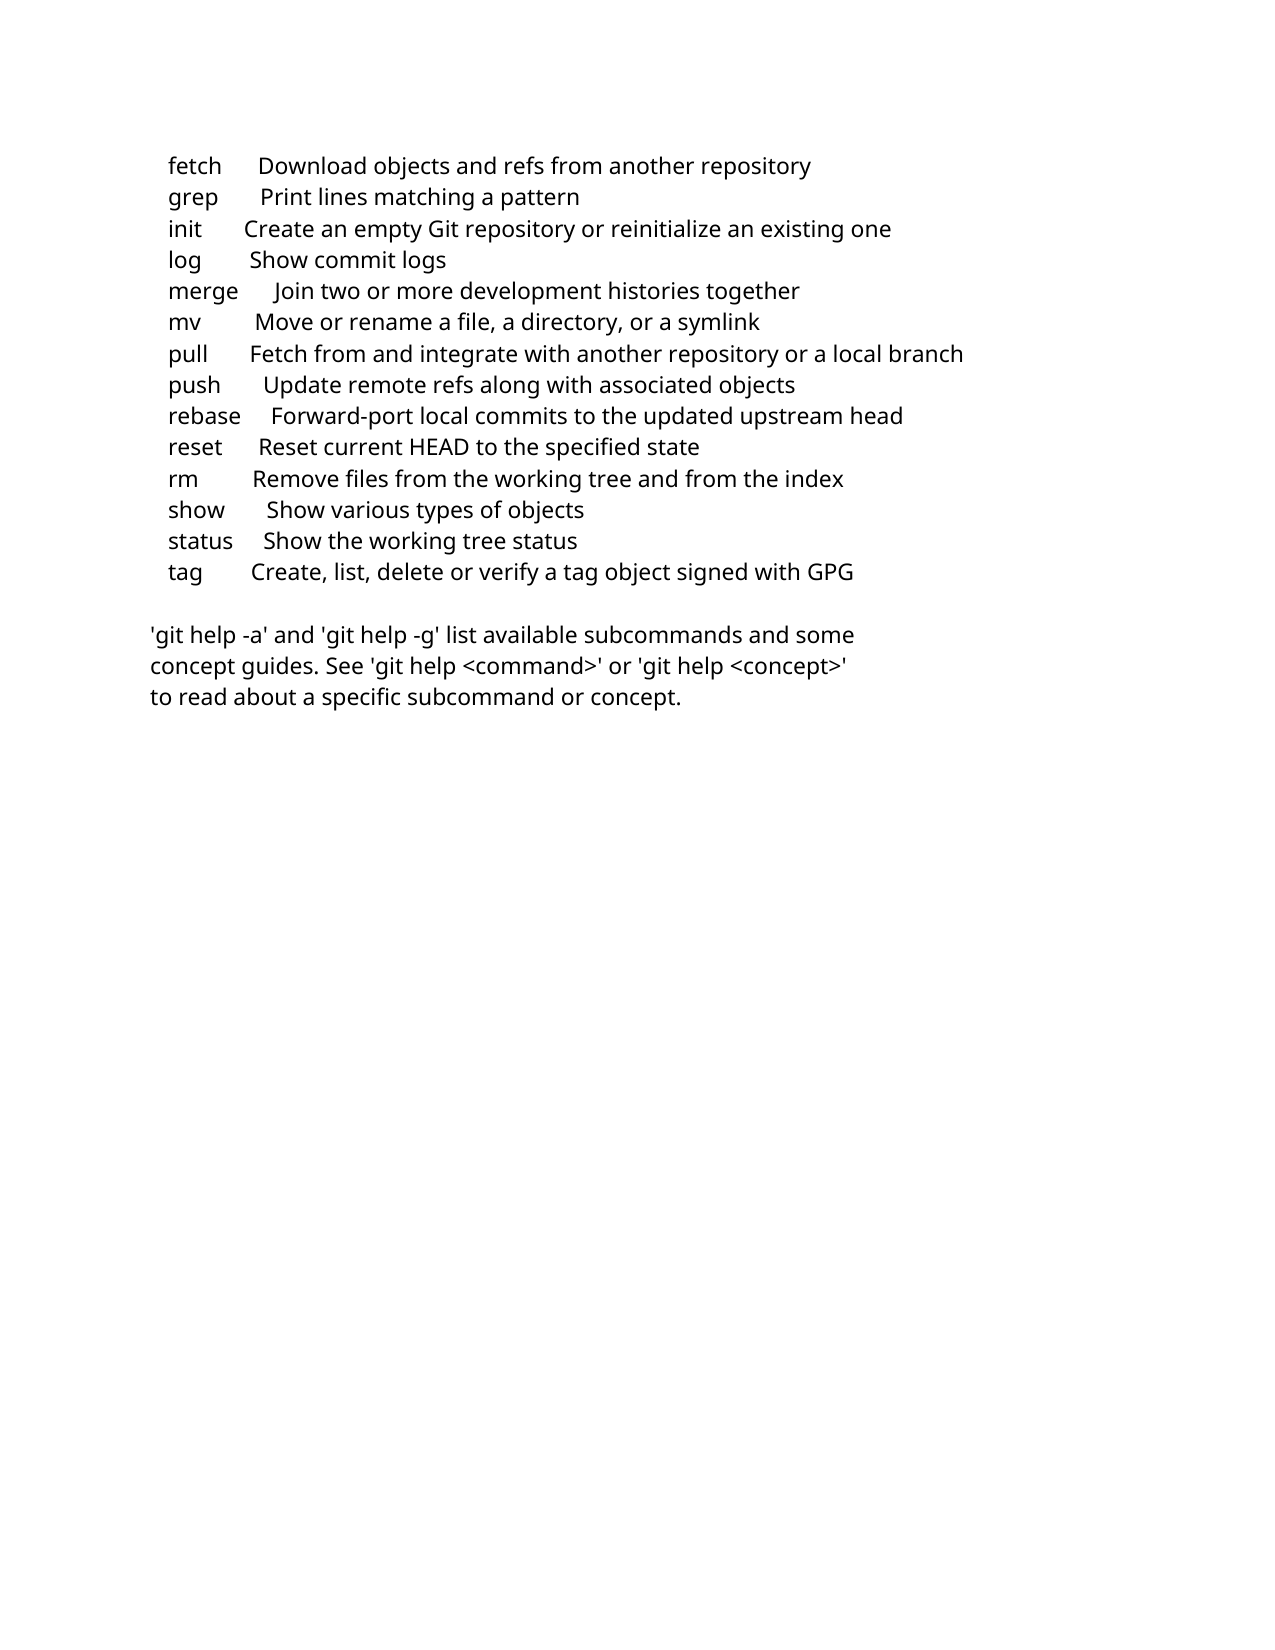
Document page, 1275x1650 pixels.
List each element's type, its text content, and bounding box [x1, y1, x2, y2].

text mv Move or rename a file, a directory, or a symlink [150, 306, 1125, 337]
text concept guides. See 'git help <command>' or 'git help <concept>' [150, 650, 1125, 681]
text 'git help -a' and 'git help -g' list available subcommands and some [150, 619, 1125, 650]
text push Update remote refs along with associated objects [150, 369, 1125, 400]
text rm Remove files from the working tree and from the index [150, 462, 1125, 494]
text init Create an empty Git repository or reinitialize an existing one [150, 212, 1125, 244]
text fetch Download objects and refs from another repository [150, 150, 1125, 181]
text merge Join two or more development histories together [150, 275, 1125, 306]
text rebase Forward-port local commits to the updated upstream head [150, 400, 1125, 431]
text pull Fetch from and integrate with another repository or a local branch [150, 337, 1125, 369]
text tag Create, list, delete or verify a tag object signed with GPG [150, 556, 1125, 587]
text status Show the working tree status [150, 525, 1125, 556]
text show Show various types of objects [150, 494, 1125, 525]
text reset Reset current HEAD to the specified state [150, 431, 1125, 462]
text to read about a specific subcommand or concept. [150, 681, 1125, 712]
text grep Print lines matching a pattern [150, 181, 1125, 212]
text log Show commit logs [150, 244, 1125, 275]
